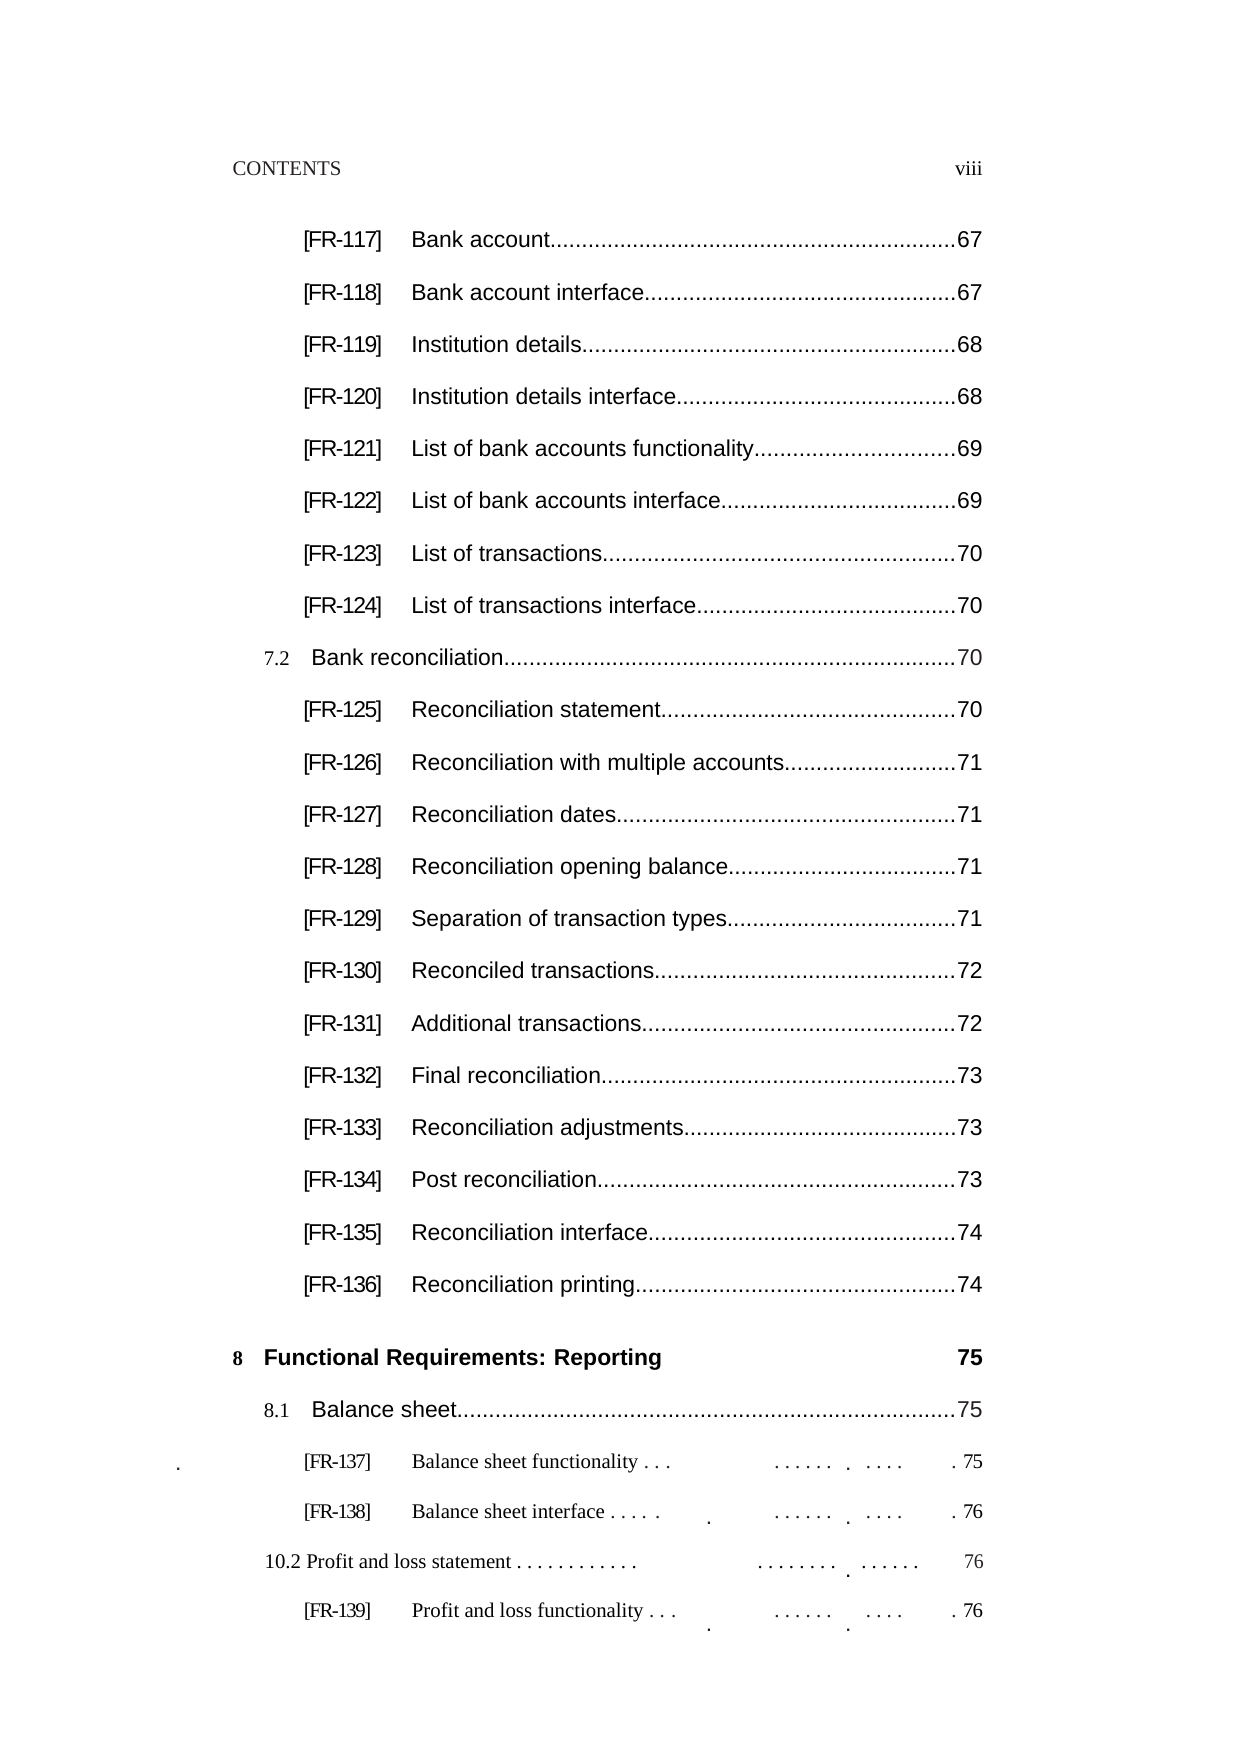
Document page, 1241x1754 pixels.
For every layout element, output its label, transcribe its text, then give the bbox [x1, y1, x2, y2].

text [FR-135] Reconciliation interface 74 [303, 1218, 1071, 1245]
text [FR-128] Reconciliation opening balance 71 [303, 853, 1071, 879]
text [FR-134] Post reconciliation 73 [303, 1166, 1071, 1193]
text [FR-117] Bank account 67 [303, 226, 1071, 253]
text [FR-131] Additional transactions 72 [303, 1009, 1071, 1036]
text [FR-122] List of bank accounts interface 69 [303, 487, 1071, 514]
subtitle Functional Requirements: Reporting 75 [232, 1344, 1071, 1370]
text [FR-132] Final reconciliation 73 [303, 1062, 1071, 1088]
text [FR-129] Separation of transaction types 71 [303, 905, 1071, 932]
text [FR-121] List of bank accounts functionality 69 [303, 435, 1071, 462]
text [FR-123] List of transactions 70 [303, 540, 1071, 566]
list Balance sheet 75 [263, 1396, 1071, 1422]
text [FR-126] Reconciliation with multiple accounts 71 [303, 748, 1071, 775]
list Bank reconciliation 70 [263, 644, 1071, 670]
text . . [706, 1609, 1071, 1636]
text [FR-133] Reconciliation adjustments 73 [303, 1114, 1071, 1140]
text [FR-118] Bank account interface 67 [303, 279, 1071, 305]
text [FR-120] Institution details interface 68 [303, 383, 1071, 409]
text [FR-136] Reconciliation printing 74 [303, 1271, 1071, 1297]
text [FR-119] Institution details 68 [303, 331, 1071, 357]
text . . [175, 1449, 1071, 1476]
text . [175, 1556, 851, 1582]
text [FR-127] Reconciliation dates 71 [303, 801, 1071, 827]
text [FR-130] Reconciled transactions 72 [303, 957, 1071, 984]
text [FR-124] List of transactions interface 70 [303, 592, 1071, 618]
text . . [706, 1503, 1071, 1529]
text [FR-125] Reconciliation statement 70 [303, 696, 1071, 723]
